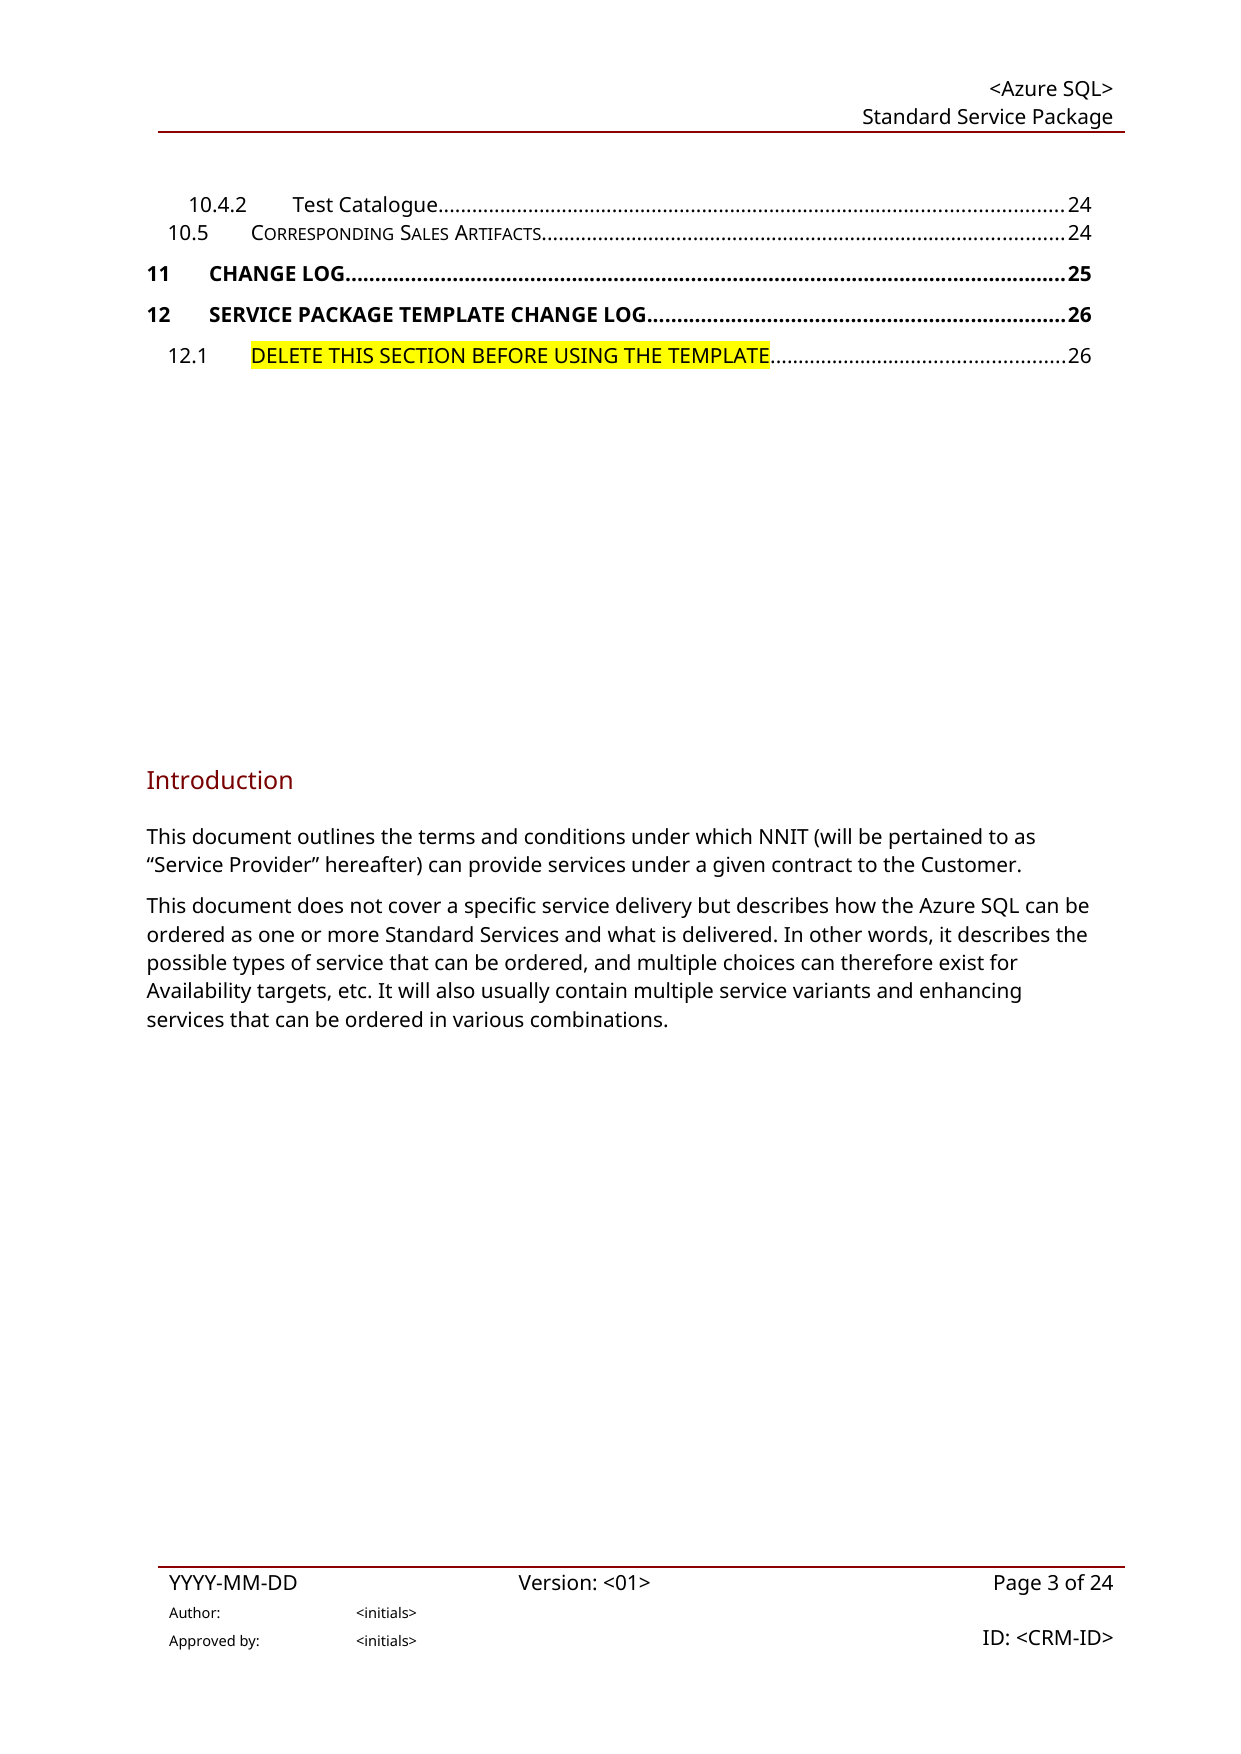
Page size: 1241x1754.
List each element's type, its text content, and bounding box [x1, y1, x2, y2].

text 10.4.2 Test Catalogue 24 [188, 190, 1092, 218]
text 10.5 Corresponding Sales Artifacts 24 [167, 218, 1092, 247]
text This document outlines the terms and conditions under which NNIT (will be pertained to as “Service Provider” hereafter) can provide services under a given contract to the Customer. [146, 822, 1092, 879]
text This document does not cover a specific service delivery but describes how the Azure SQL can be ordered as one or more Standard Services and what is delivered. In other words, it describes the possible types of service that can be ordered, and multiple choices can therefore exist for Availability targets, etc. It will also usually contain multiple service variants and enhancing services that can be ordered in various combinations. [146, 891, 1092, 1033]
text 11 Change log 25 [146, 259, 1092, 287]
subtitle Introduction [146, 763, 1092, 797]
text 12.1 DELETE THIS SECTION BEFORE USING THE TEMPLATE 26 [770, 341, 1092, 369]
text 12 Service Package Template Change log 26 [146, 300, 1092, 328]
